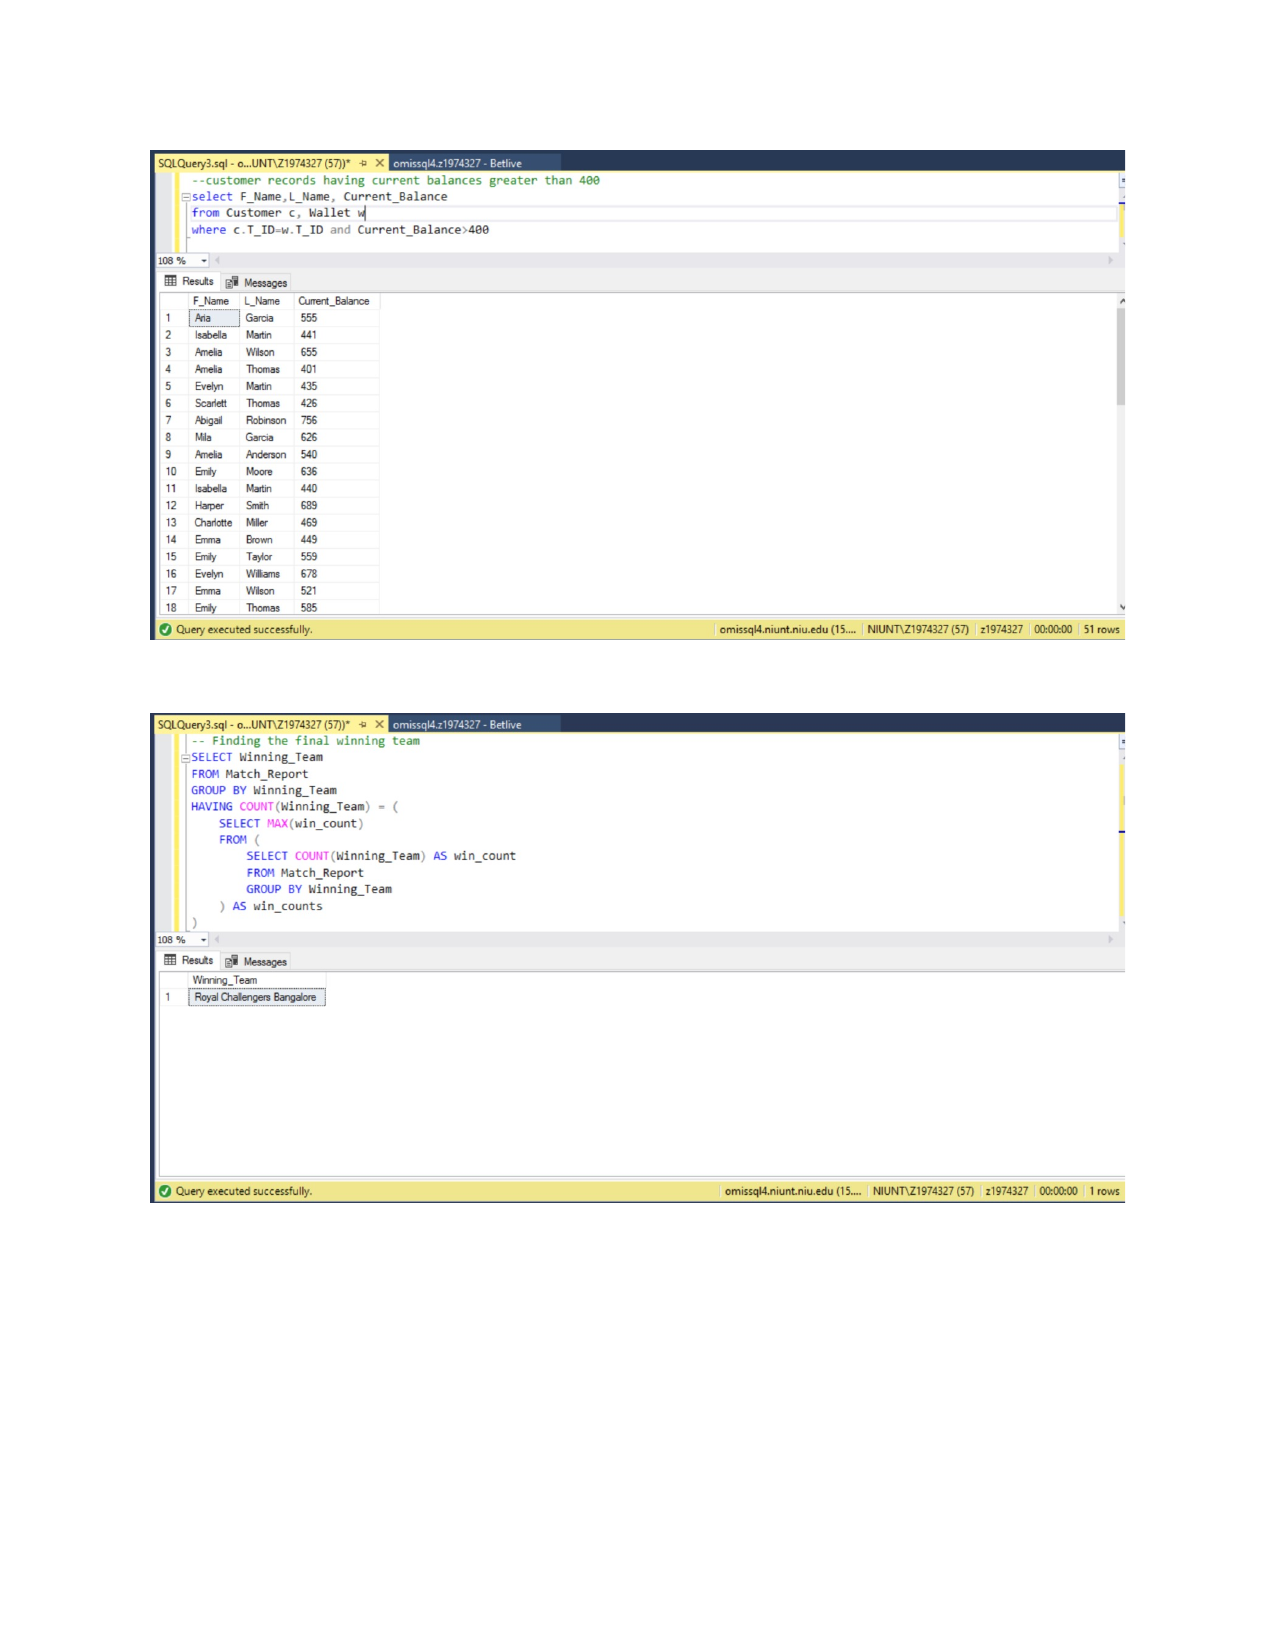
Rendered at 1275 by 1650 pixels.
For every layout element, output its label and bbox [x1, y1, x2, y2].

picture [150, 150, 1125, 640]
picture [150, 713, 1125, 1203]
